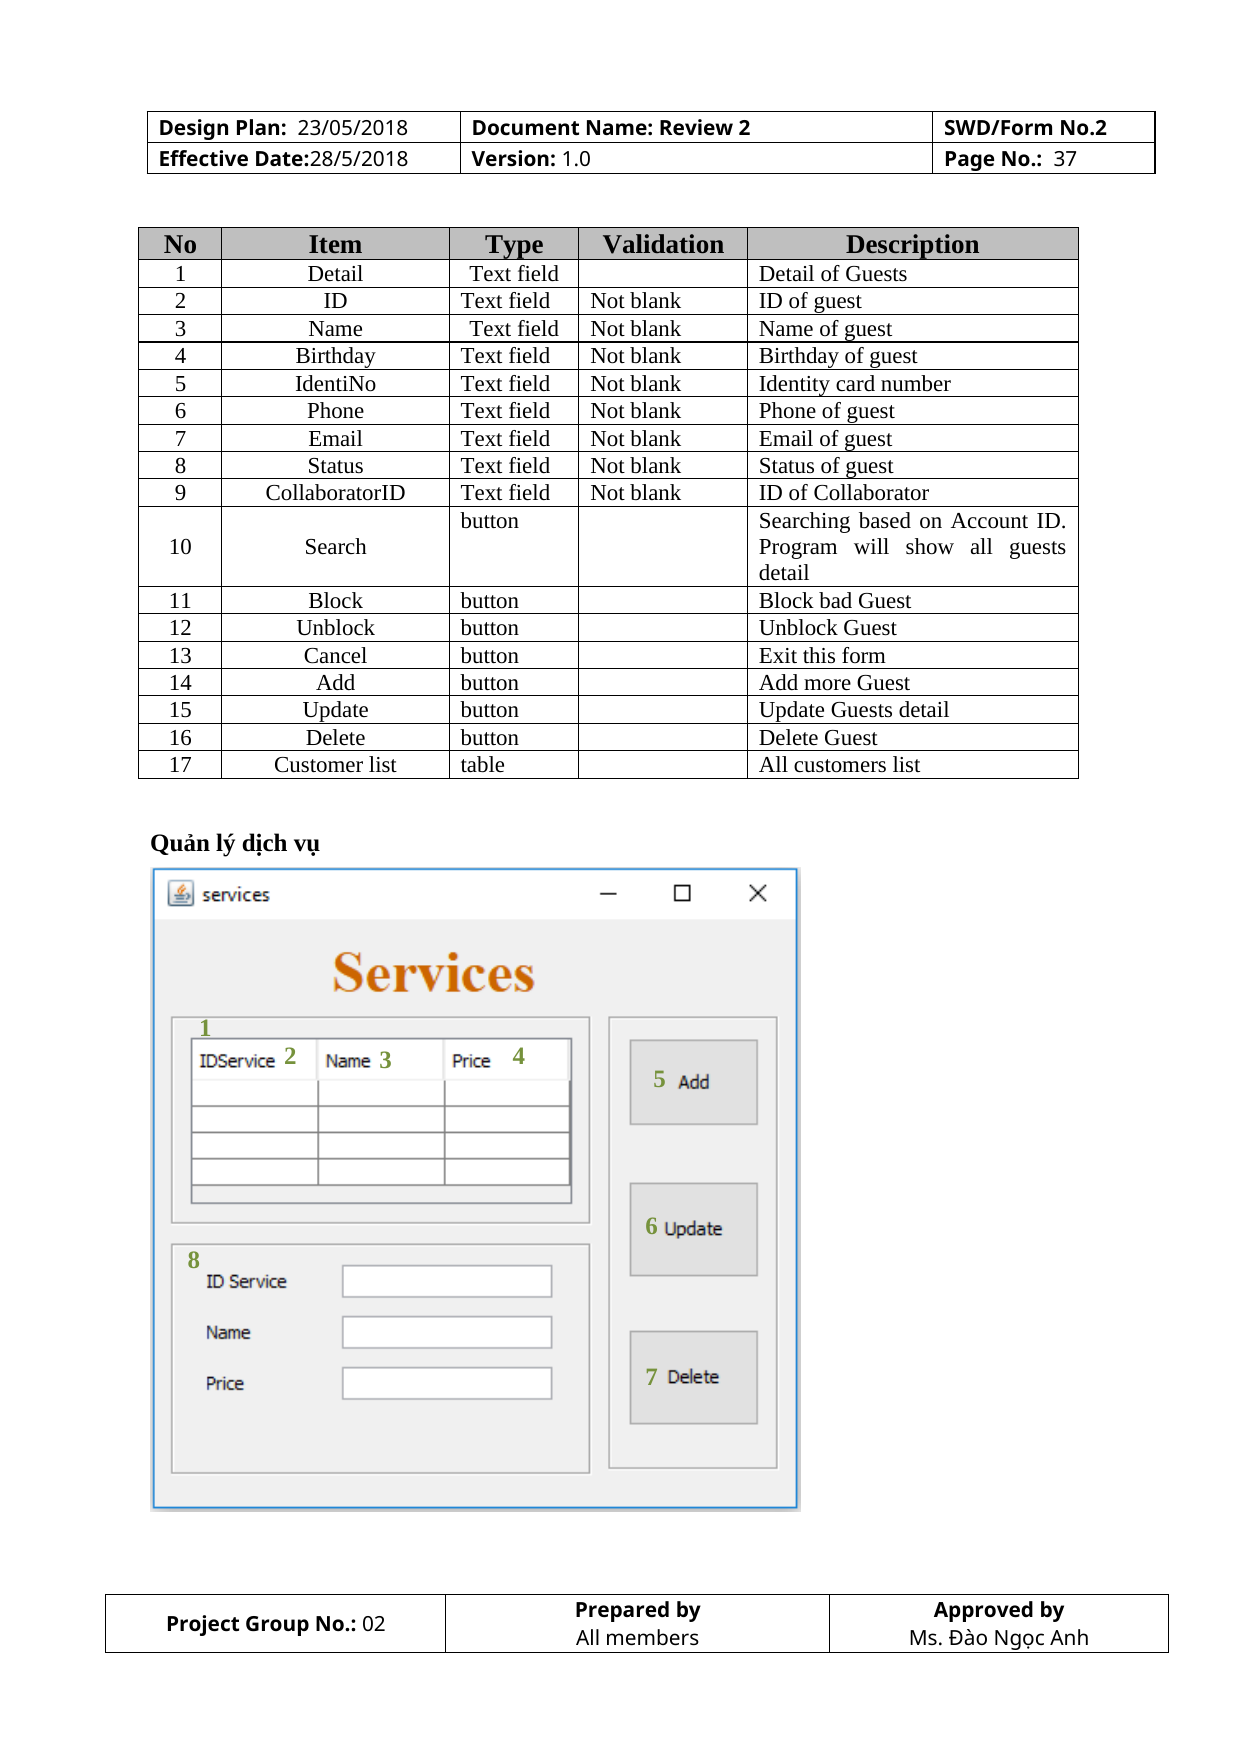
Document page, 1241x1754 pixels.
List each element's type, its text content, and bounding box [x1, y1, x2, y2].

table_cell Not blank [579, 397, 747, 423]
table_cell 9 [139, 479, 221, 506]
table_cell 15 [139, 696, 221, 723]
picture [150, 867, 801, 1512]
table_cell IdentiNo [222, 370, 449, 396]
table_cell Cancel [222, 642, 449, 668]
table_cell Not blank [579, 452, 747, 478]
table_cell [579, 587, 747, 613]
table_cell button [450, 587, 578, 613]
table_cell button [450, 669, 578, 695]
table_cell Search [222, 507, 449, 586]
table_cell Text field [450, 260, 578, 287]
table_cell 1 [139, 260, 221, 287]
table_cell 12 [139, 614, 221, 641]
table_cell table [450, 751, 578, 778]
table_cell Block bad Guest [748, 587, 1078, 613]
table_cell Birthday [222, 343, 449, 369]
table_cell 13 [139, 642, 221, 668]
table_cell 6 [139, 397, 221, 423]
table_cell ID of guest [748, 288, 1078, 314]
table_header Item [222, 228, 449, 259]
table_cell [579, 260, 747, 287]
table_cell 3 [139, 315, 221, 341]
table_cell 17 [139, 751, 221, 778]
table_cell Text field [450, 479, 578, 506]
table_cell Not blank [579, 425, 747, 451]
table_cell Text field [450, 397, 578, 423]
table_cell ID of Collaborator [748, 479, 1078, 506]
table_cell Phone [222, 397, 449, 423]
table_cell Not blank [579, 315, 747, 341]
table_cell 5 [139, 370, 221, 396]
table_cell Email of guest [748, 425, 1078, 451]
table_cell 4 [139, 343, 221, 369]
table_cell Unblock Guest [748, 614, 1078, 641]
table_cell Text field [450, 315, 578, 341]
table_cell Update [222, 696, 449, 723]
table_cell [579, 669, 747, 695]
table_cell [579, 614, 747, 641]
table_cell ID [222, 288, 449, 314]
table_cell Customer list [222, 751, 449, 778]
table_cell [579, 696, 747, 723]
table_cell Text field [450, 452, 578, 478]
table_cell [579, 642, 747, 668]
table_cell Searching based on Account ID. Program will show all guests detail [748, 507, 1078, 586]
table_header Type [450, 228, 578, 259]
subtitle Quản lý dịch vụ [150, 828, 1090, 857]
table_cell button [450, 724, 578, 750]
table_cell Block [222, 587, 449, 613]
table_cell Add more Guest [748, 669, 1078, 695]
table_cell button [450, 696, 578, 723]
table_cell Text field [450, 343, 578, 369]
table_cell Not blank [579, 343, 747, 369]
table_cell [579, 724, 747, 750]
table_cell All customers list [748, 751, 1078, 778]
table_cell 2 [139, 288, 221, 314]
table_cell 8 [139, 452, 221, 478]
table_cell Text field [450, 370, 578, 396]
table_cell Text field [450, 425, 578, 451]
table_cell 11 [139, 587, 221, 613]
table_cell Add [222, 669, 449, 695]
table_cell Name of guest [748, 315, 1078, 341]
table_cell [579, 507, 747, 586]
table_cell 10 [139, 507, 221, 586]
table_cell 7 [139, 425, 221, 451]
table_cell Not blank [579, 479, 747, 506]
table_cell 16 [139, 724, 221, 750]
table_cell Birthday of guest [748, 343, 1078, 369]
table_cell Identity card number [748, 370, 1078, 396]
table_cell button [450, 507, 578, 586]
table_cell Name [222, 315, 449, 341]
table_cell Status [222, 452, 449, 478]
table_cell Exit this form [748, 642, 1078, 668]
table_cell Not blank [579, 370, 747, 396]
table_cell 14 [139, 669, 221, 695]
table_cell [579, 751, 747, 778]
table_header Validation [579, 228, 747, 259]
table_cell Detail of Guests [748, 260, 1078, 287]
table_cell Email [222, 425, 449, 451]
table_header Description [748, 228, 1078, 259]
table_cell Delete Guest [748, 724, 1078, 750]
table_cell Update Guests detail [748, 696, 1078, 723]
table_cell Unblock [222, 614, 449, 641]
table_cell Delete [222, 724, 449, 750]
table_cell Status of guest [748, 452, 1078, 478]
table_header No [139, 228, 221, 259]
table_cell Detail [222, 260, 449, 287]
table_cell Not blank [579, 288, 747, 314]
table_cell Text field [450, 288, 578, 314]
table_cell button [450, 614, 578, 641]
table_cell button [450, 642, 578, 668]
table_cell CollaboratorID [222, 479, 449, 506]
table_cell Phone of guest [748, 397, 1078, 423]
